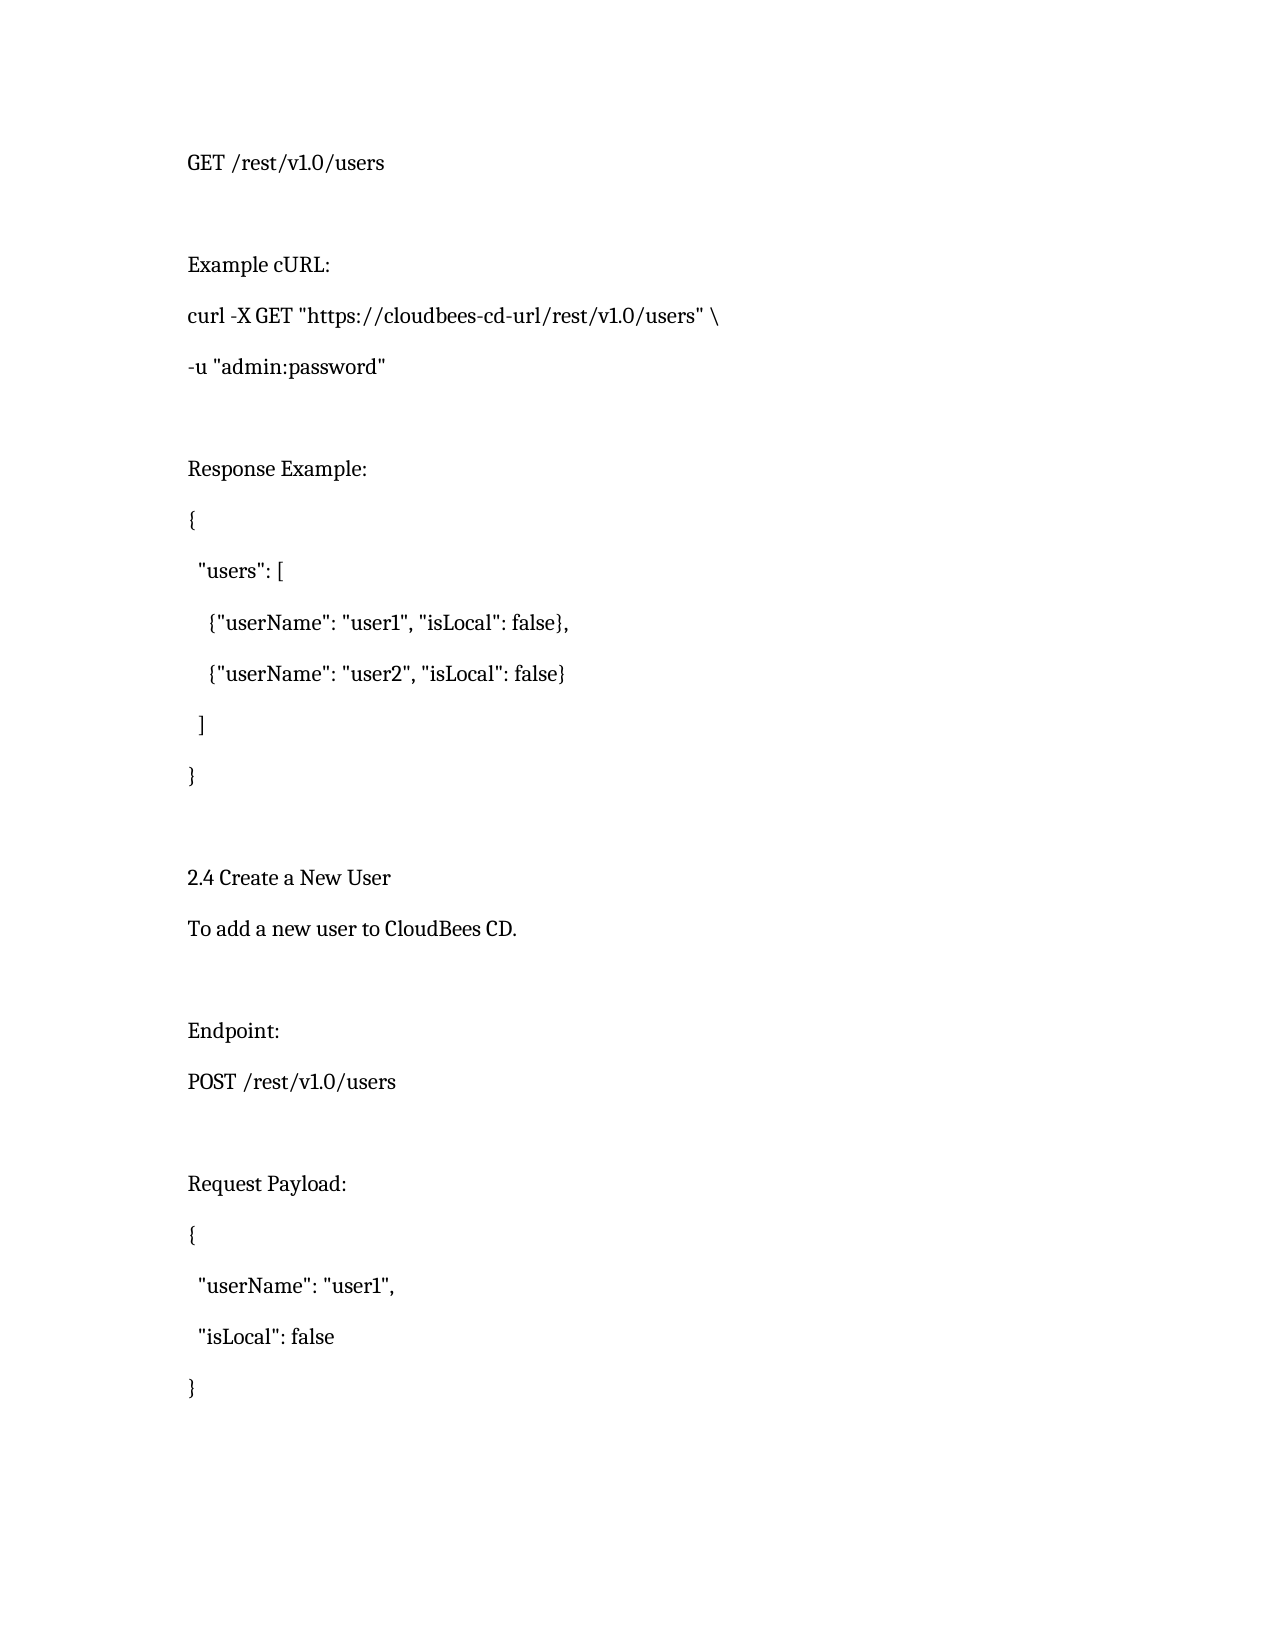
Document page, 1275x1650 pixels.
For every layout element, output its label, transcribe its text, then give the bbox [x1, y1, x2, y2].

text POST /rest/v1.0/users [187, 1069, 1087, 1095]
text Example cURL: [187, 252, 1087, 278]
text { [187, 507, 1087, 534]
text { [187, 1222, 1087, 1248]
text -u "admin:password" [187, 354, 1087, 381]
text ] [187, 711, 1087, 738]
text {"userName": "user2", "isLocal": false} [187, 660, 1087, 687]
text Request Payload: [187, 1171, 1087, 1197]
text Response Example: [187, 456, 1087, 483]
text "isLocal": false [187, 1324, 1087, 1350]
text GET /rest/v1.0/users [187, 150, 1087, 176]
text curl -X GET "https://cloudbees-cd-url/rest/v1.0/users" \ [187, 303, 1087, 329]
text "userName": "user1", [187, 1273, 1087, 1299]
text Endpoint: [187, 1018, 1087, 1044]
text } [187, 1375, 1087, 1401]
text To add a new user to CloudBees CD. [187, 916, 1087, 942]
text } [187, 762, 1087, 789]
text 2.4 Create a New User [187, 864, 1087, 891]
text "users": [ [187, 558, 1087, 585]
text {"userName": "user1", "isLocal": false}, [187, 609, 1087, 636]
